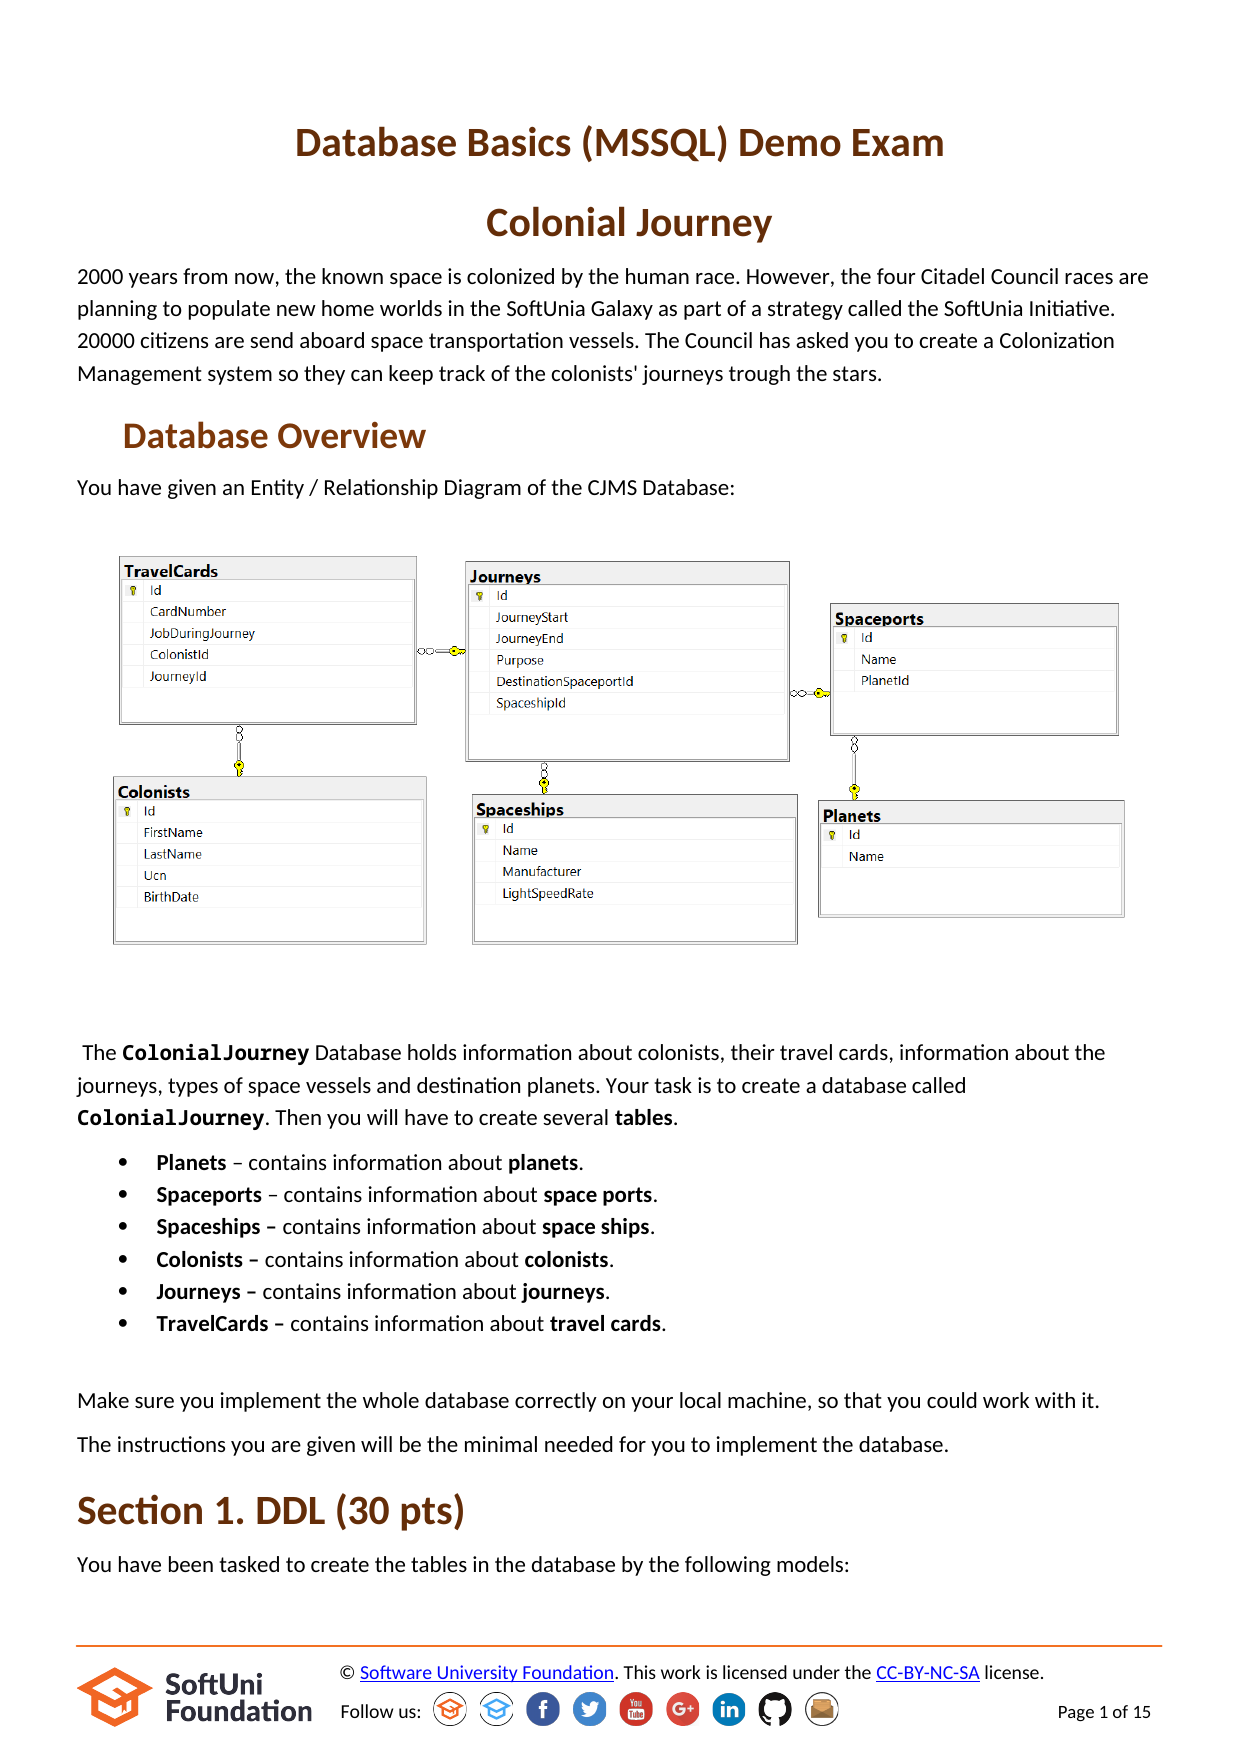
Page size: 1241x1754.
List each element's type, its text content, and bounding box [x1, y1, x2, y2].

picture [758, 1692, 792, 1726]
picture [433, 1692, 467, 1726]
text You have given an Entity / Relationship Diagram of the CJMS Database: [77, 473, 1163, 501]
list Spaceports – contains information about space ports. [119, 1180, 1163, 1208]
picture [727, 1707, 738, 1717]
list Planets – contains information about planets. [119, 1148, 1163, 1176]
text The instructions you are given will be the minimal needed for you to implement the database. [77, 1431, 1163, 1459]
list TravelCards – contains information about travel cards. [119, 1309, 1163, 1337]
picture [712, 1716, 722, 1726]
subtitle Section 1. DDL (30 pts) [77, 1484, 1163, 1534]
picture [76, 517, 1164, 977]
picture [480, 1692, 513, 1726]
text 2000 years from now, the known space is colonized by the human race. However, the four Citadel Council races are planning to populate new home worlds in the SoftUnia Galaxy as part of a strategy called the SoftUnia Initiative. 20000 citizens are send aboard space transportation vessels. The Council has asked you to create a Colonization Management system so they can keep track of the colonists' journeys trough the stars. [77, 262, 1163, 387]
list Colonists – contains information about colonists. [119, 1245, 1163, 1273]
picture [712, 1693, 722, 1703]
picture [573, 1692, 607, 1726]
text The ColonialJourney Database holds information about colonists, their travel cards, information about the journeys, types of space vessels and destination planets. Your task is to create a database called ColonialJourney. Then you will have to create several tables. [77, 1038, 1163, 1131]
picture [76, 1667, 312, 1727]
list Spaceships – contains information about space ships. [119, 1212, 1163, 1241]
picture [736, 1716, 746, 1726]
text You have been tasked to create the tables in the database by the following models: [77, 1550, 1163, 1578]
picture [526, 1692, 560, 1726]
picture [805, 1692, 839, 1726]
list Journeys – contains information about journeys. [119, 1277, 1163, 1305]
picture [619, 1692, 653, 1726]
subtitle Colonial Journey [77, 196, 1163, 246]
picture [666, 1692, 700, 1726]
subtitle Database Basics (MSSQL) Demo Exam [77, 116, 1163, 167]
picture [736, 1693, 746, 1703]
subtitle Database Overview [114, 412, 1163, 458]
text Make sure you implement the whole database correctly on your local machine, so that you could work with it. [77, 1386, 1163, 1414]
